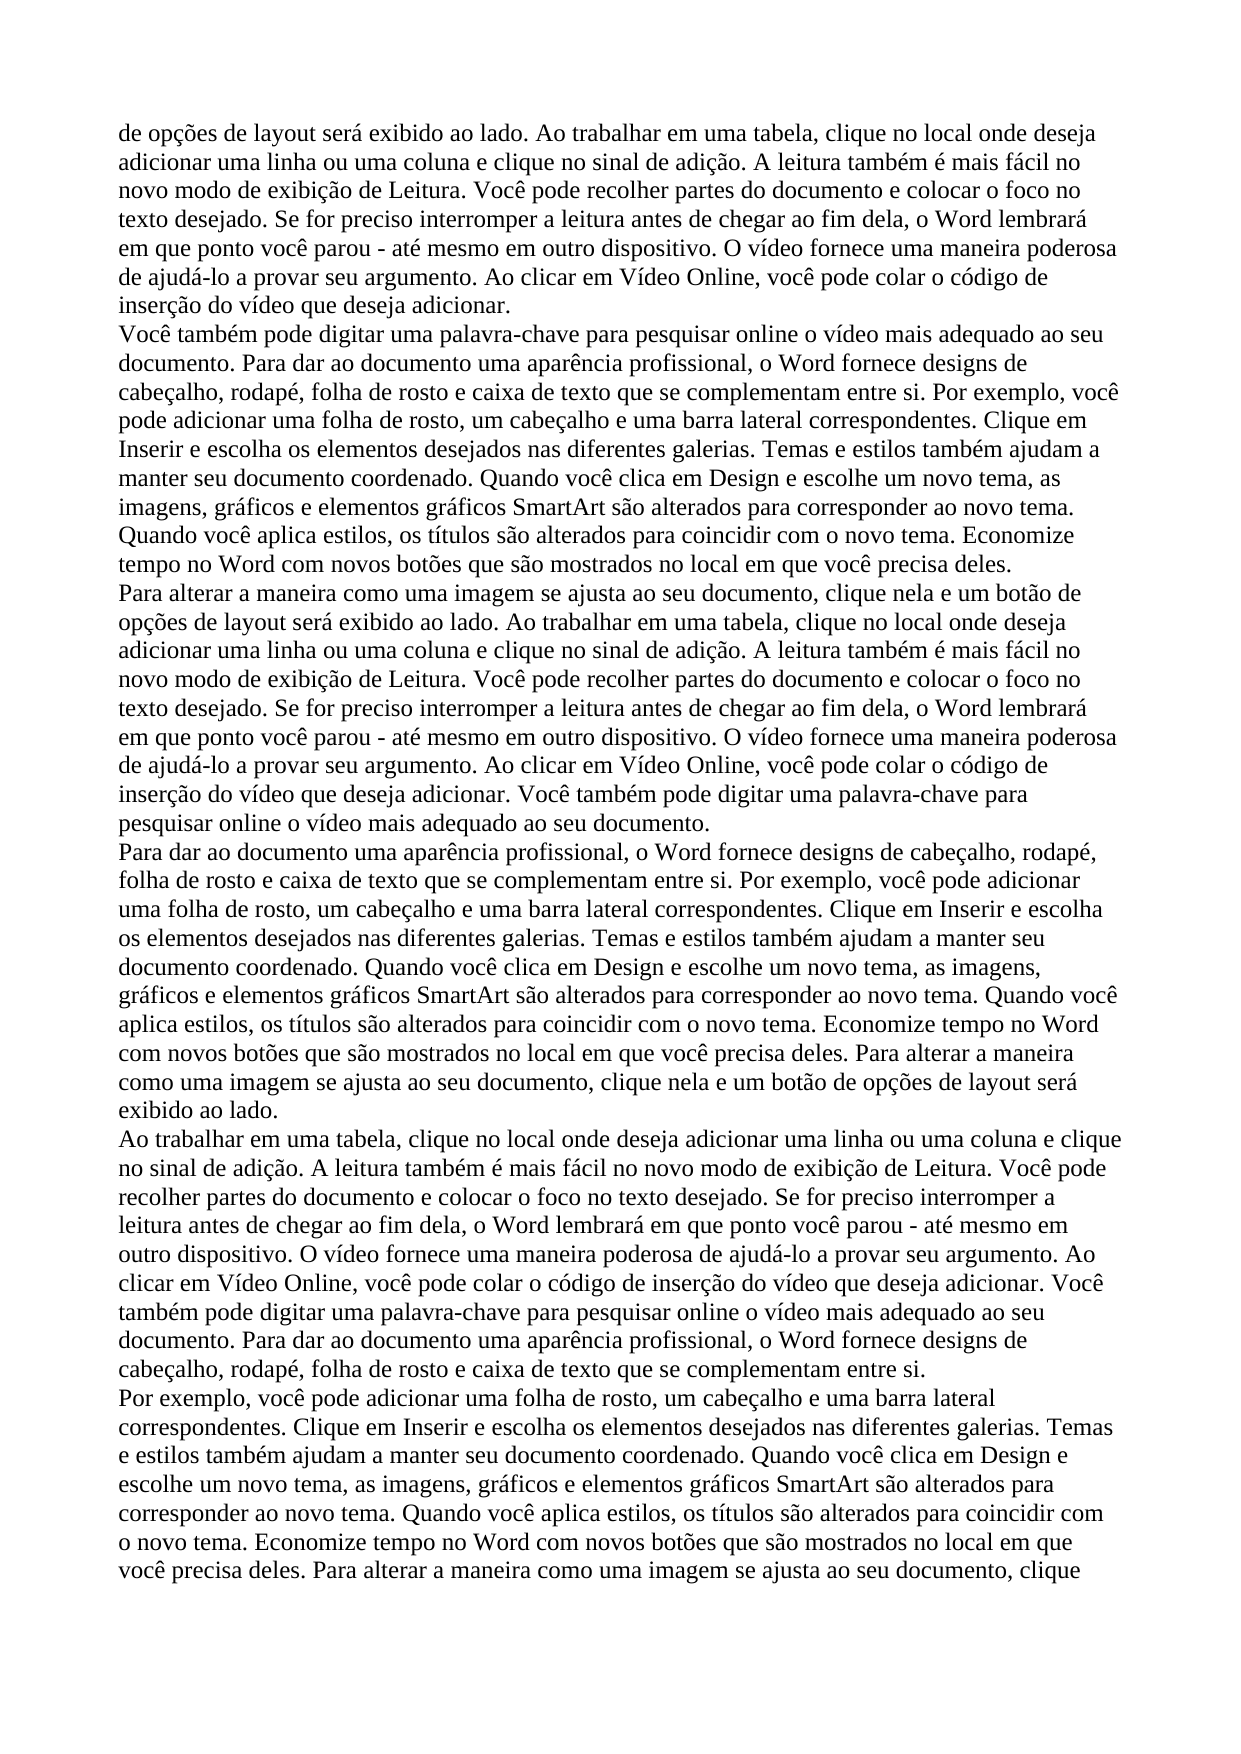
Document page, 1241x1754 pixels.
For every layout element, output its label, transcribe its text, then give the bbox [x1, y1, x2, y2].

text Para dar ao documento uma aparência profissional, o Word fornece designs de cabeçalho, rodapé, folha de rosto e caixa de texto que se complementam entre si. Por exemplo, você pode adicionar uma folha de rosto, um cabeçalho e uma barra lateral correspondentes. Clique em Inserir e escolha os elementos desejados nas diferentes galerias. Temas e estilos também ajudam a manter seu documento coordenado. Quando você clica em Design e escolhe um novo tema, as imagens, gráficos e elementos gráficos SmartArt são alterados para corresponder ao novo tema. Quando você aplica estilos, os títulos são alterados para coincidir com o novo tema. Economize tempo no Word com novos botões que são mostrados no local em que você precisa deles. Para alterar a maneira como uma imagem se ajusta ao seu documento, clique nela e um botão de opções de layout será exibido ao lado. [118, 837, 1122, 1124]
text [118, 1383, 1122, 1584]
text Para alterar a maneira como uma imagem se ajusta ao seu documento, clique nela e um botão de opções de layout será exibido ao lado. Ao trabalhar em uma tabela, clique no local onde deseja adicionar uma linha ou uma coluna e clique no sinal de adição. A leitura também é mais fácil no novo modo de exibição de Leitura. Você pode recolher partes do documento e colocar o foco no texto desejado. Se for preciso interromper a leitura antes de chegar ao fim dela, o Word lembrará em que ponto você parou - até mesmo em outro dispositivo. O vídeo fornece uma maneira poderosa de ajudá-lo a provar seu argumento. Ao clicar em Vídeo Online, você pode colar o código de inserção do vídeo que deseja adicionar. Você também pode digitar uma palavra-chave para pesquisar online o vídeo mais adequado ao seu documento. [118, 578, 1122, 837]
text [118, 118, 1122, 319]
text Você também pode digitar uma palavra-chave para pesquisar online o vídeo mais adequado ao seu documento. Para dar ao documento uma aparência profissional, o Word fornece designs de cabeçalho, rodapé, folha de rosto e caixa de texto que se complementam entre si. Por exemplo, você pode adicionar uma folha de rosto, um cabeçalho e uma barra lateral correspondentes. Clique em Inserir e escolha os elementos desejados nas diferentes galerias. Temas e estilos também ajudam a manter seu documento coordenado. Quando você clica em Design e escolhe um novo tema, as imagens, gráficos e elementos gráficos SmartArt são alterados para corresponder ao novo tema. Quando você aplica estilos, os títulos são alterados para coincidir com o novo tema. Economize tempo no Word com novos botões que são mostrados no local em que você precisa deles. [118, 319, 1122, 578]
text Ao trabalhar em uma tabela, clique no local onde deseja adicionar uma linha ou uma coluna e clique no sinal de adição. A leitura também é mais fácil no novo modo de exibição de Leitura. Você pode recolher partes do documento e colocar o foco no texto desejado. Se for preciso interromper a leitura antes de chegar ao fim dela, o Word lembrará em que ponto você parou - até mesmo em outro dispositivo. O vídeo fornece uma maneira poderosa de ajudá-lo a provar seu argumento. Ao clicar em Vídeo Online, você pode colar o código de inserção do vídeo que deseja adicionar. Você também pode digitar uma palavra-chave para pesquisar online o vídeo mais adequado ao seu documento. Para dar ao documento uma aparência profissional, o Word fornece designs de cabeçalho, rodapé, folha de rosto e caixa de texto que se complementam entre si. [118, 1124, 1122, 1383]
